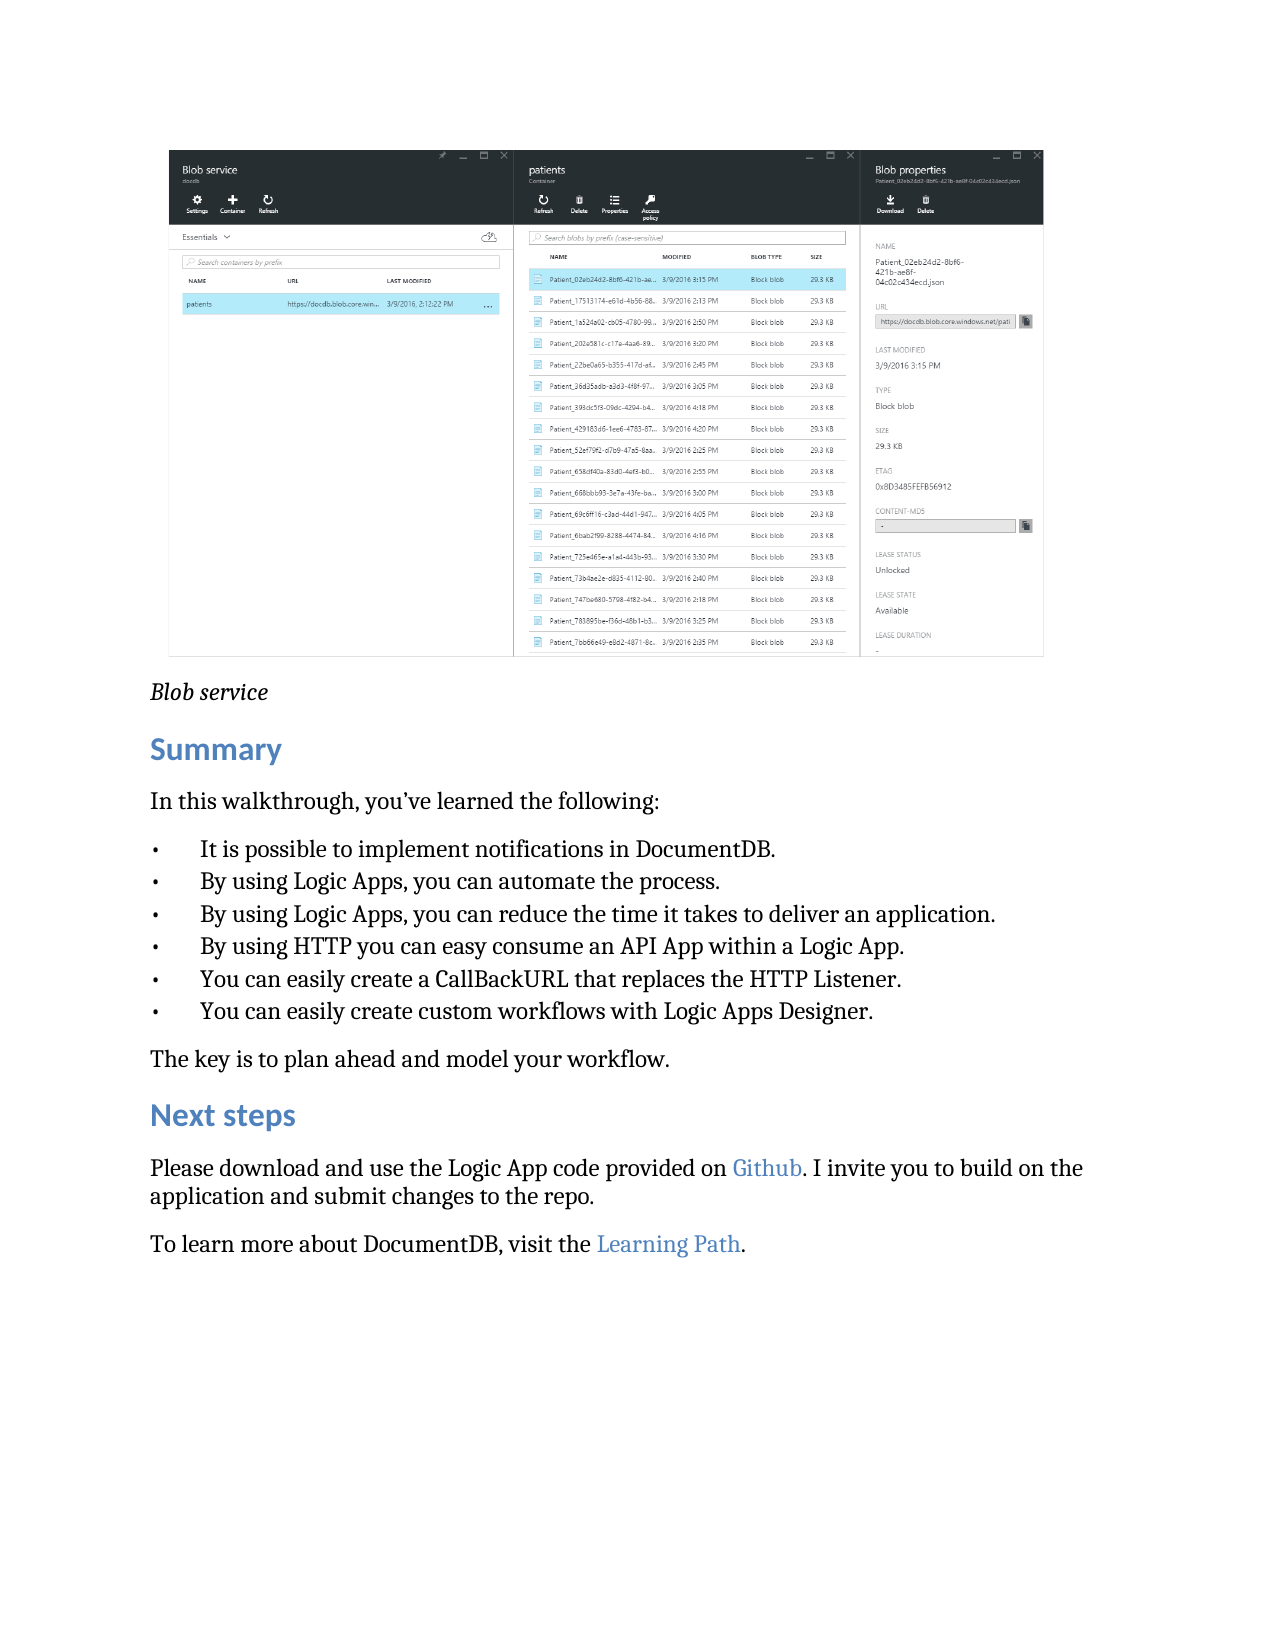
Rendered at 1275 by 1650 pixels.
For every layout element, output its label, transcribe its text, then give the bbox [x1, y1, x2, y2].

text To learn more about DocumentDB, visit the Learning Path. [150, 1230, 1125, 1258]
list You can easily create a CallBackURL that replaces the HTTP Listener. [150, 964, 1125, 993]
list By using Logic Apps, you can automate the process. [150, 867, 1125, 896]
list You can easily create custom workflows with Logic Apps Designer. [150, 997, 1125, 1026]
list By using Logic Apps, you can reduce the time it takes to deliver an application. [150, 899, 1125, 928]
text The key is to plan ahead and model your workflow. [150, 1044, 1125, 1073]
text Please download and use the Logic App code provided on Github. I invite you to build on the application and submit changes to the repo. [150, 1153, 1125, 1211]
text In this walkthrough, you’ve learned the following: [150, 787, 1125, 816]
subtitle Next steps [150, 1094, 1125, 1135]
text Blob service [150, 678, 1125, 707]
picture [168, 150, 1044, 657]
list By using HTTP you can easy consume an API App within a Logic App. [150, 932, 1125, 961]
list It is possible to implement notifications in DocumentDB. [150, 834, 1125, 863]
subtitle Summary [150, 727, 1125, 768]
